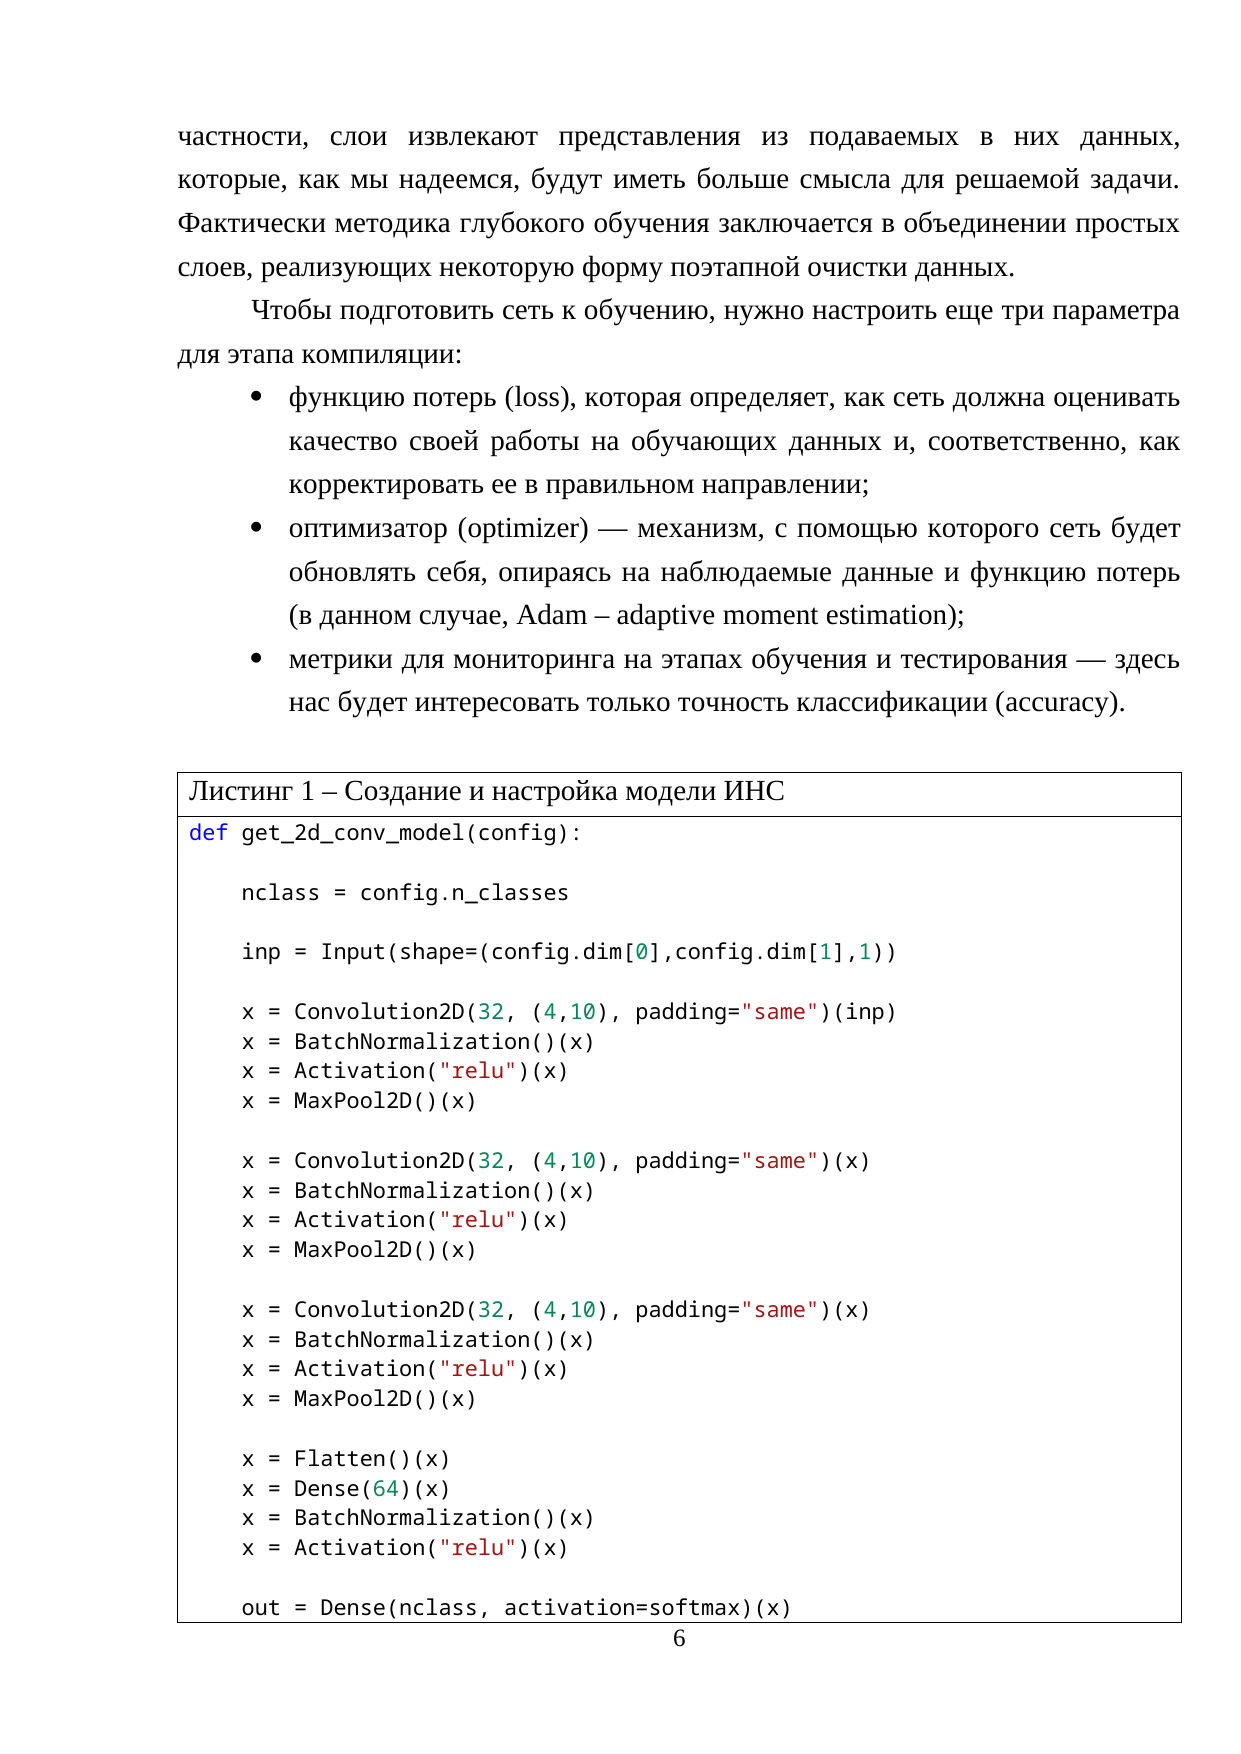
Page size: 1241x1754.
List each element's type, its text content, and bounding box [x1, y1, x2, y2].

list оптимизатор (optimizer) — механизм, с помощью которого сеть будет обновлять себя, опираясь на наблюдаемые данные и функцию потерь (в данном случае, Adam – adaptive moment estimation); [251, 510, 1181, 631]
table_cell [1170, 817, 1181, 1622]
list функцию потерь (loss), которая определяет, как сеть должна оценивать качество своей работы на обучающих данных и, соответственно, как корректировать ее в правильном направлении; [251, 379, 1181, 500]
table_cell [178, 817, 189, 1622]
text Чтобы подготовить сеть к обучению, нужно настроить еще три параметра для этапа компиляции: [177, 292, 1181, 369]
table_header Листинг 1 – Создание и настройка модели ИНС [178, 773, 1181, 816]
list метрики для мониторинга на этапах обучения и тестирования — здесь нас будет интересовать только точность классификации (accuracy). [251, 641, 1181, 718]
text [177, 118, 1181, 282]
